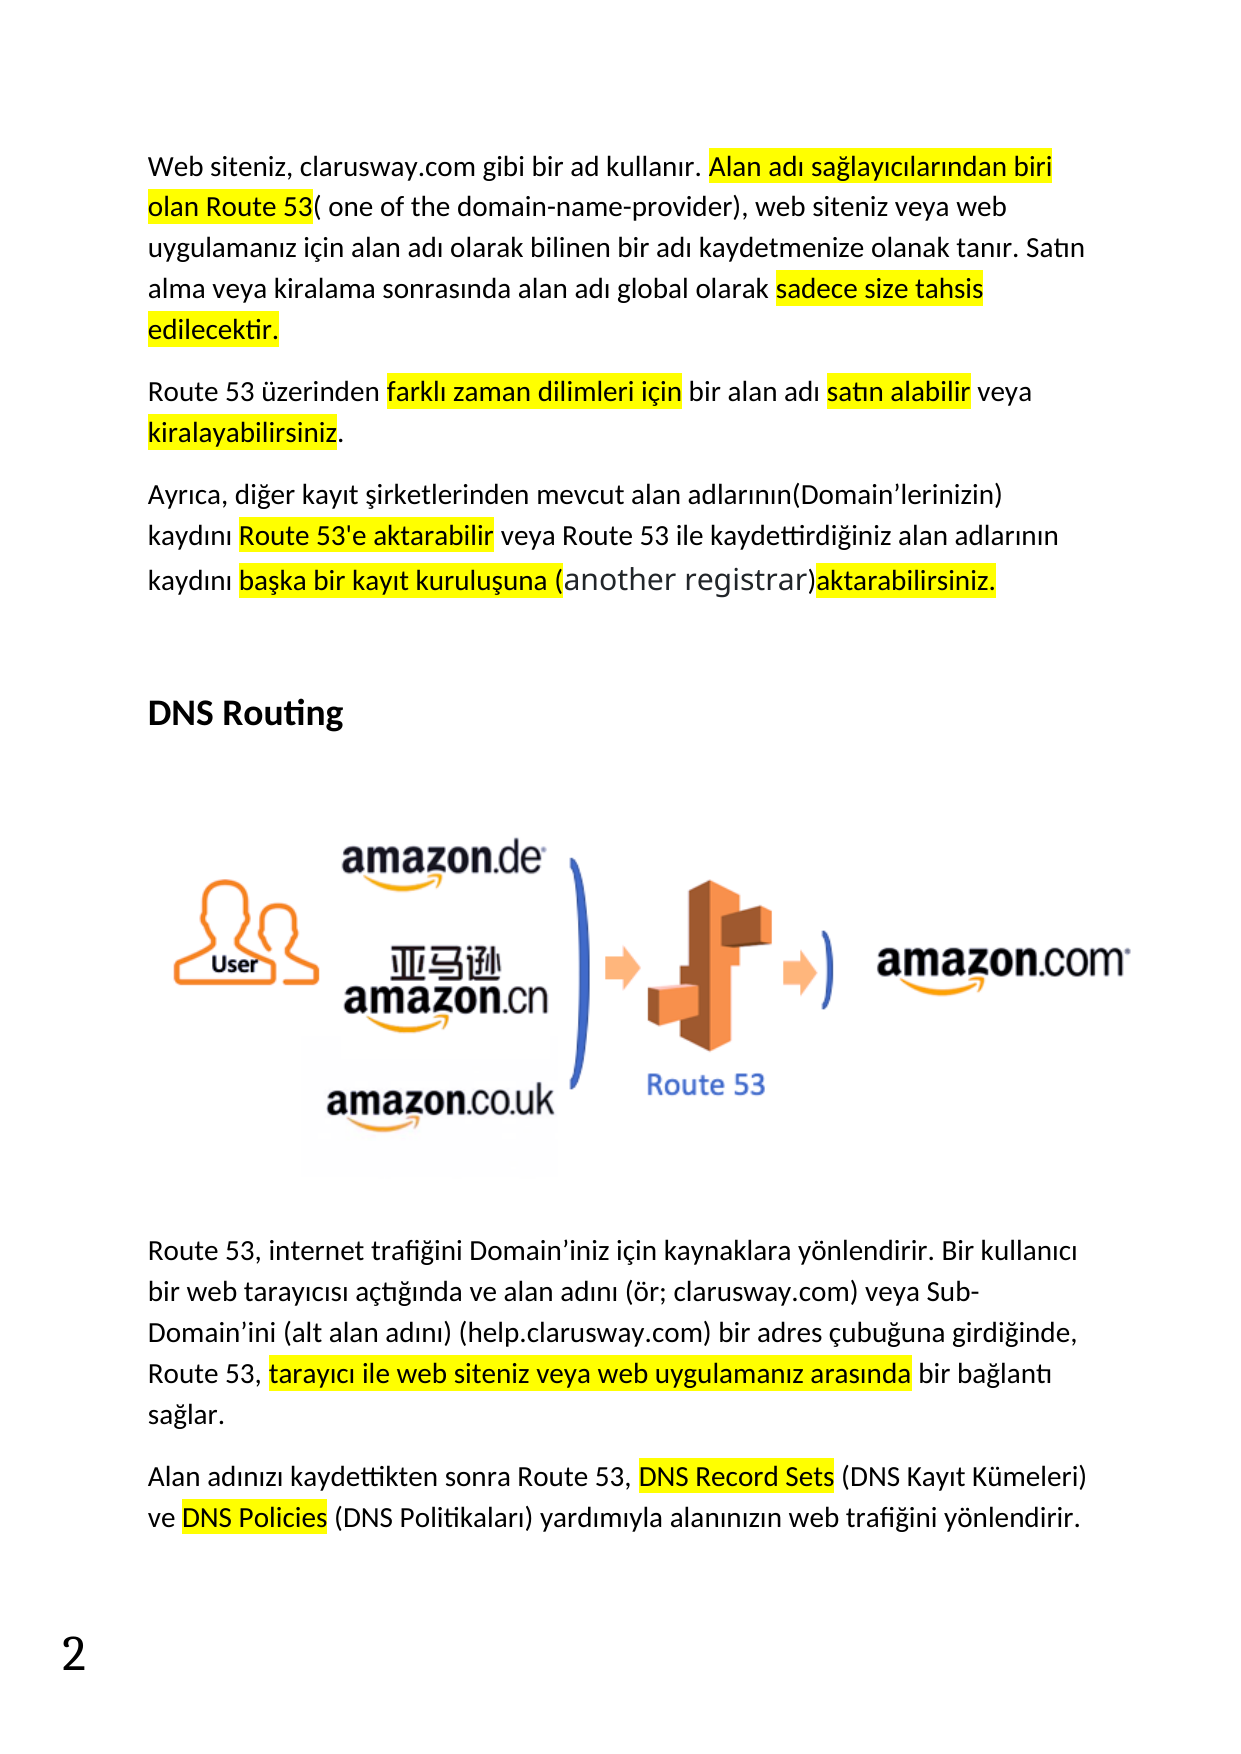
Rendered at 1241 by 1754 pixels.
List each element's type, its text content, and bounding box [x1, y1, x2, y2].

text Ayrıca, diğer kayıt şirketlerinden mevcut alan adlarının(Domain’lerinizin) kaydını Route 53'e aktarabilir veya Route 53 ile kaydettirdiğiniz alan adlarının kaydını başka bir kayıt kuruluşuna (another registrar)aktarabilirsiniz. [148, 476, 1093, 600]
text Alan adınızı kaydettikten sonra Route 53, DNS Record Sets (DNS Kayıt Kümeleri) ve DNS Policies (DNS Politikaları) yardımıyla alanınızın web trafiğini yönlendirir. [148, 1458, 1093, 1534]
text Route 53 üzerinden farklı zaman dilimleri için bir alan adı satın alabilir veya kiralayabilirsiniz. [148, 373, 1093, 450]
text Route 53, internet trafiğini Domain’iniz için kaynaklara yönlendirir. Bir kullanıcı bir web tarayıcısı açtığında ve alan adını (ör; clarusway.com) veya Sub-Domain’ini (alt alan adını) (help.clarusway.com) bir adres çubuğuna girdiğinde, Route 53, tarayıcı ile web siteniz veya web uygulamanız arasında bir bağlantı sağlar. [148, 1232, 1093, 1432]
text DNS Routing [148, 688, 1093, 734]
text Web siteniz, clarusway.com gibi bir ad kullanır. Alan adı sağlayıcılarından biri olan Route 53( one of the domain-name-provider), web siteniz veya web uygulamanız için alan adı olarak bilinen bir adı kaydetmenize olanak tanır. Satın alma veya kiralama sonrasında alan adı global olarak sadece size tahsis edilecektir. [148, 148, 1093, 347]
picture [147, 762, 1155, 1208]
